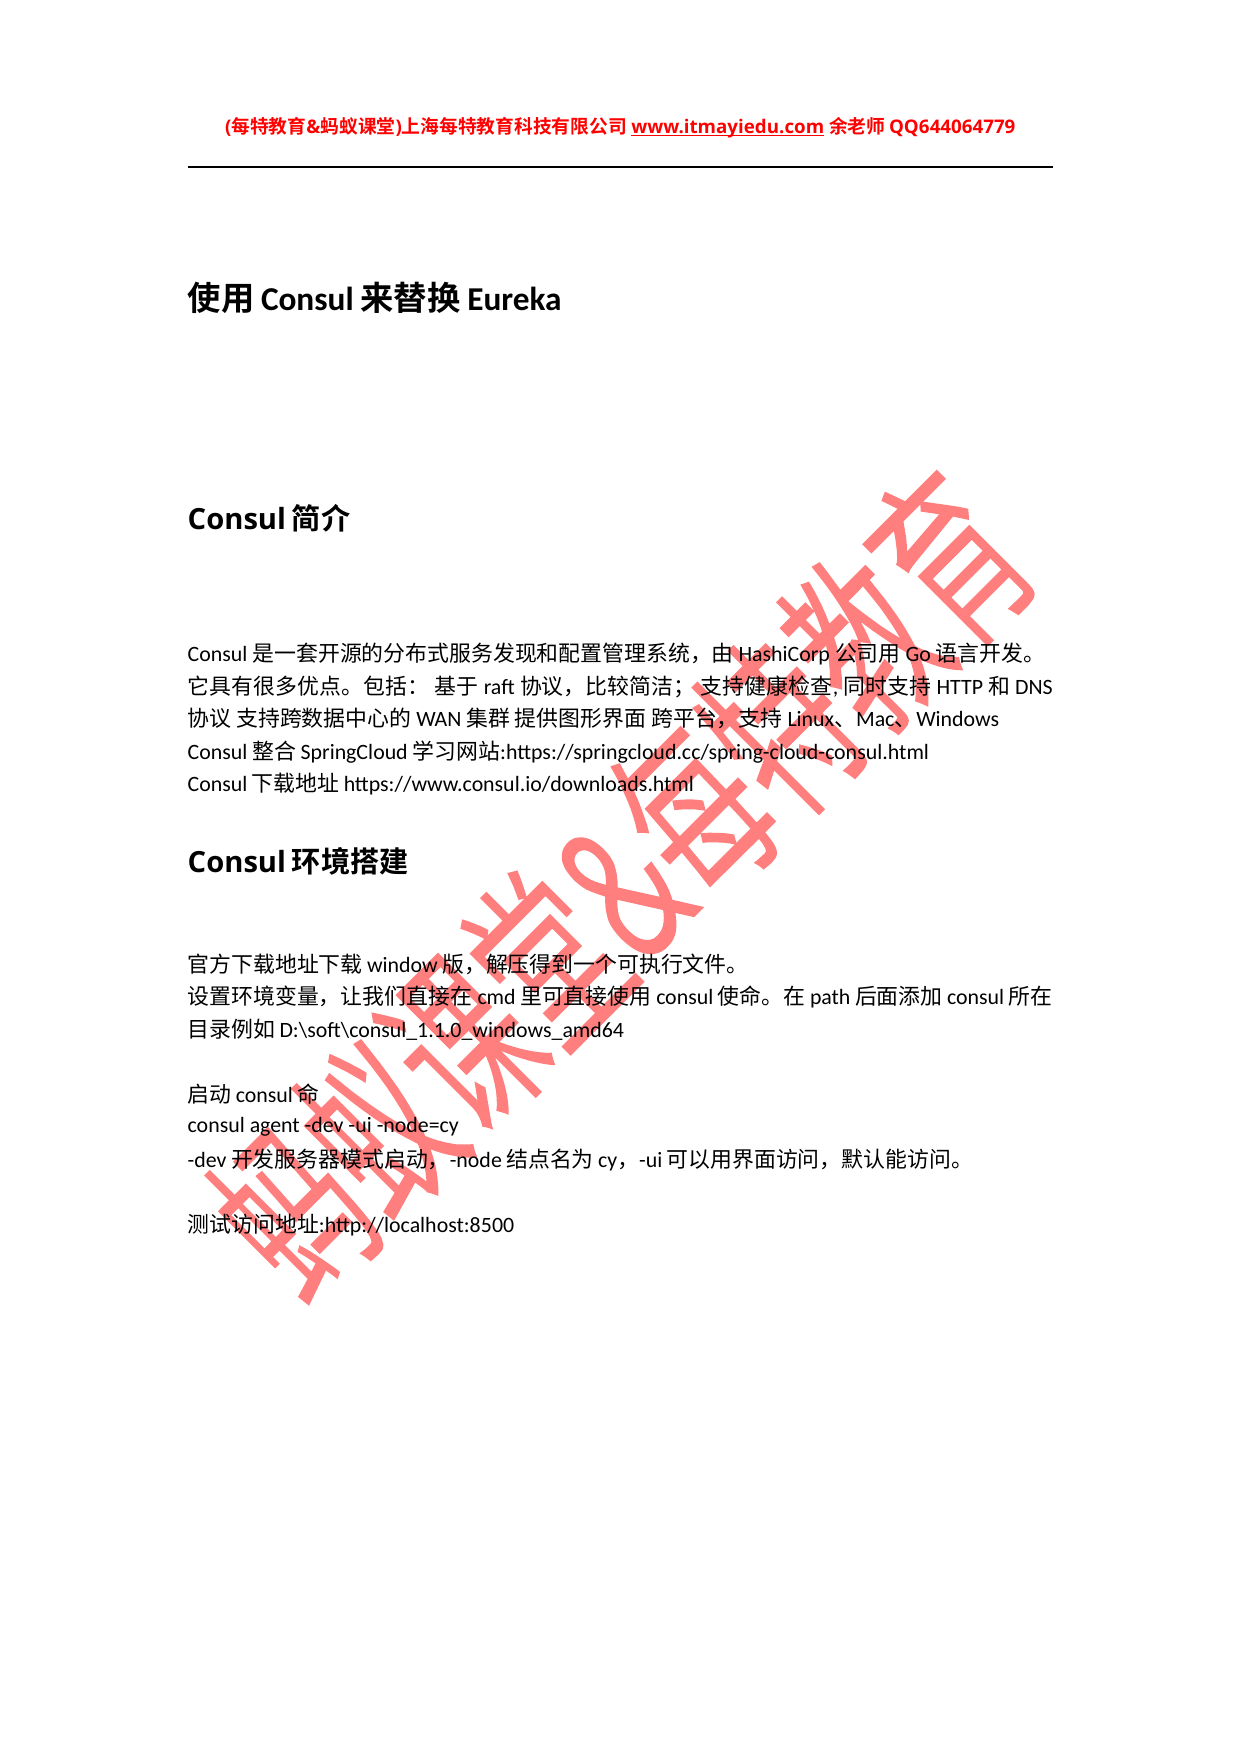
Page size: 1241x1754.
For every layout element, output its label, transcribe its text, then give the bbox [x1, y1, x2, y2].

text consul agent -dev -ui -node=cy [187, 1109, 1053, 1141]
subtitle 使用Consul来替换Eureka [187, 263, 1053, 328]
text 启动consul命 [187, 1076, 1053, 1109]
text Consul 整合SpringCloud 学习网站:https://springcloud.cc/spring-cloud-consul.html [187, 733, 1053, 766]
subtitle Consul简介 [187, 484, 1053, 549]
text 测试访问地址:http://localhost:8500 [187, 1206, 1053, 1239]
subtitle Consul环境搭建 [187, 827, 1053, 892]
text 它具有很多优点。包括： 基于 raft 协议，比较简洁； 支持健康检查, 同时支持 HTTP 和 DNS 协议 支持跨数据中心的 WAN 集群 提供图形界面 跨平台，支持 Linux、Mac、Windows [187, 668, 1053, 733]
text Consul下载地址https://www.consul.io/downloads.html [187, 766, 1053, 798]
text 官方下载地址下载window版，解压得到一个可执行文件。 设置环境变量，让我们直接在cmd里可直接使用consul使命。在path后面添加consul所在目录例如D:\soft\consul_1.1.0_windows_amd64 [187, 946, 1053, 1044]
text -dev开发服务器模式启动，-node结点名为cy，-ui可以用界面访问，默认能访问。 [187, 1141, 1053, 1174]
text Consul 是一套开源的分布式服务发现和配置管理系统，由 HashiCorp 公司用 Go 语言开发。 [187, 636, 1053, 668]
